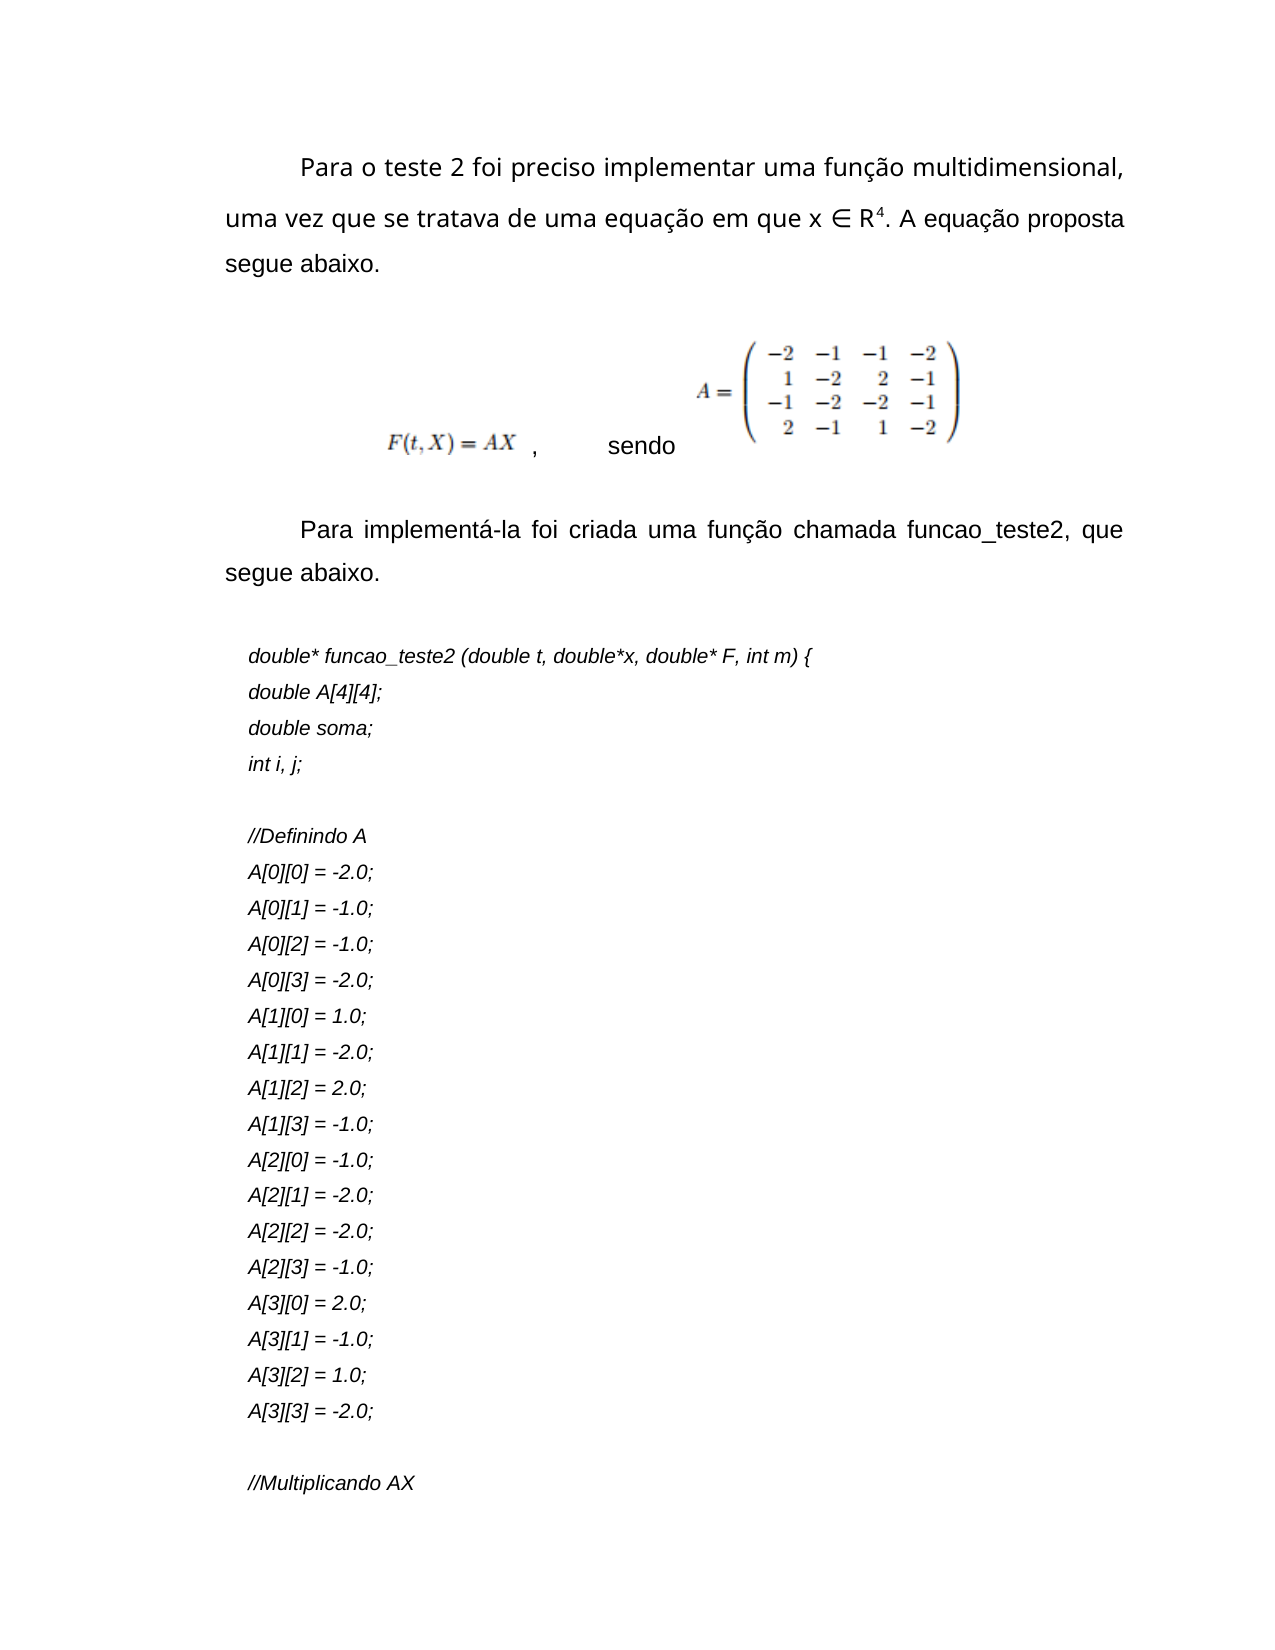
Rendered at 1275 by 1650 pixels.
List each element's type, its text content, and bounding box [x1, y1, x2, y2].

text A[1][2] = 2.0; [225, 1076, 1125, 1099]
text A[2][3] = -1.0; [225, 1255, 1125, 1279]
picture [387, 431, 518, 455]
text A[1][0] = 1.0; [225, 1004, 1125, 1028]
text Para implementá-la foi criada uma função chamada funcao_teste2, que segue abaixo. [225, 515, 1125, 587]
text A[2][1] = -2.0; [225, 1183, 1125, 1207]
text A[3][1] = -1.0; [225, 1327, 1125, 1351]
text A[2][2] = -2.0; [225, 1219, 1125, 1243]
text A[0][0] = -2.0; [225, 860, 1125, 884]
text //Multiplicando AX [225, 1471, 1125, 1495]
text double A[4][4]; [225, 680, 1125, 704]
text int i, j; [225, 752, 1125, 776]
text A[0][2] = -1.0; [225, 932, 1125, 956]
text A[0][3] = -2.0; [225, 968, 1125, 992]
text //Definindo A [225, 824, 1125, 848]
text A[0][1] = -1.0; [225, 896, 1125, 920]
text double* funcao_teste2 (double t, double*x, double* F, int m) { [225, 644, 1125, 668]
text A[1][1] = -2.0; [225, 1039, 1125, 1063]
text Para o teste 2 foi preciso implementar uma função multidimensional, uma vez que se tratava de uma equação em que x ∈ R4. A equação proposta segue abaixo. [225, 150, 1125, 278]
text double soma; [225, 716, 1125, 740]
text A[1][3] = -1.0; [225, 1111, 1125, 1135]
text A[3][2] = 1.0; [225, 1363, 1125, 1387]
text A[2][0] = -1.0; [225, 1147, 1125, 1171]
picture [696, 335, 963, 455]
text A[3][0] = 2.0; [225, 1291, 1125, 1315]
text A[3][3] = -2.0; [225, 1399, 1125, 1423]
